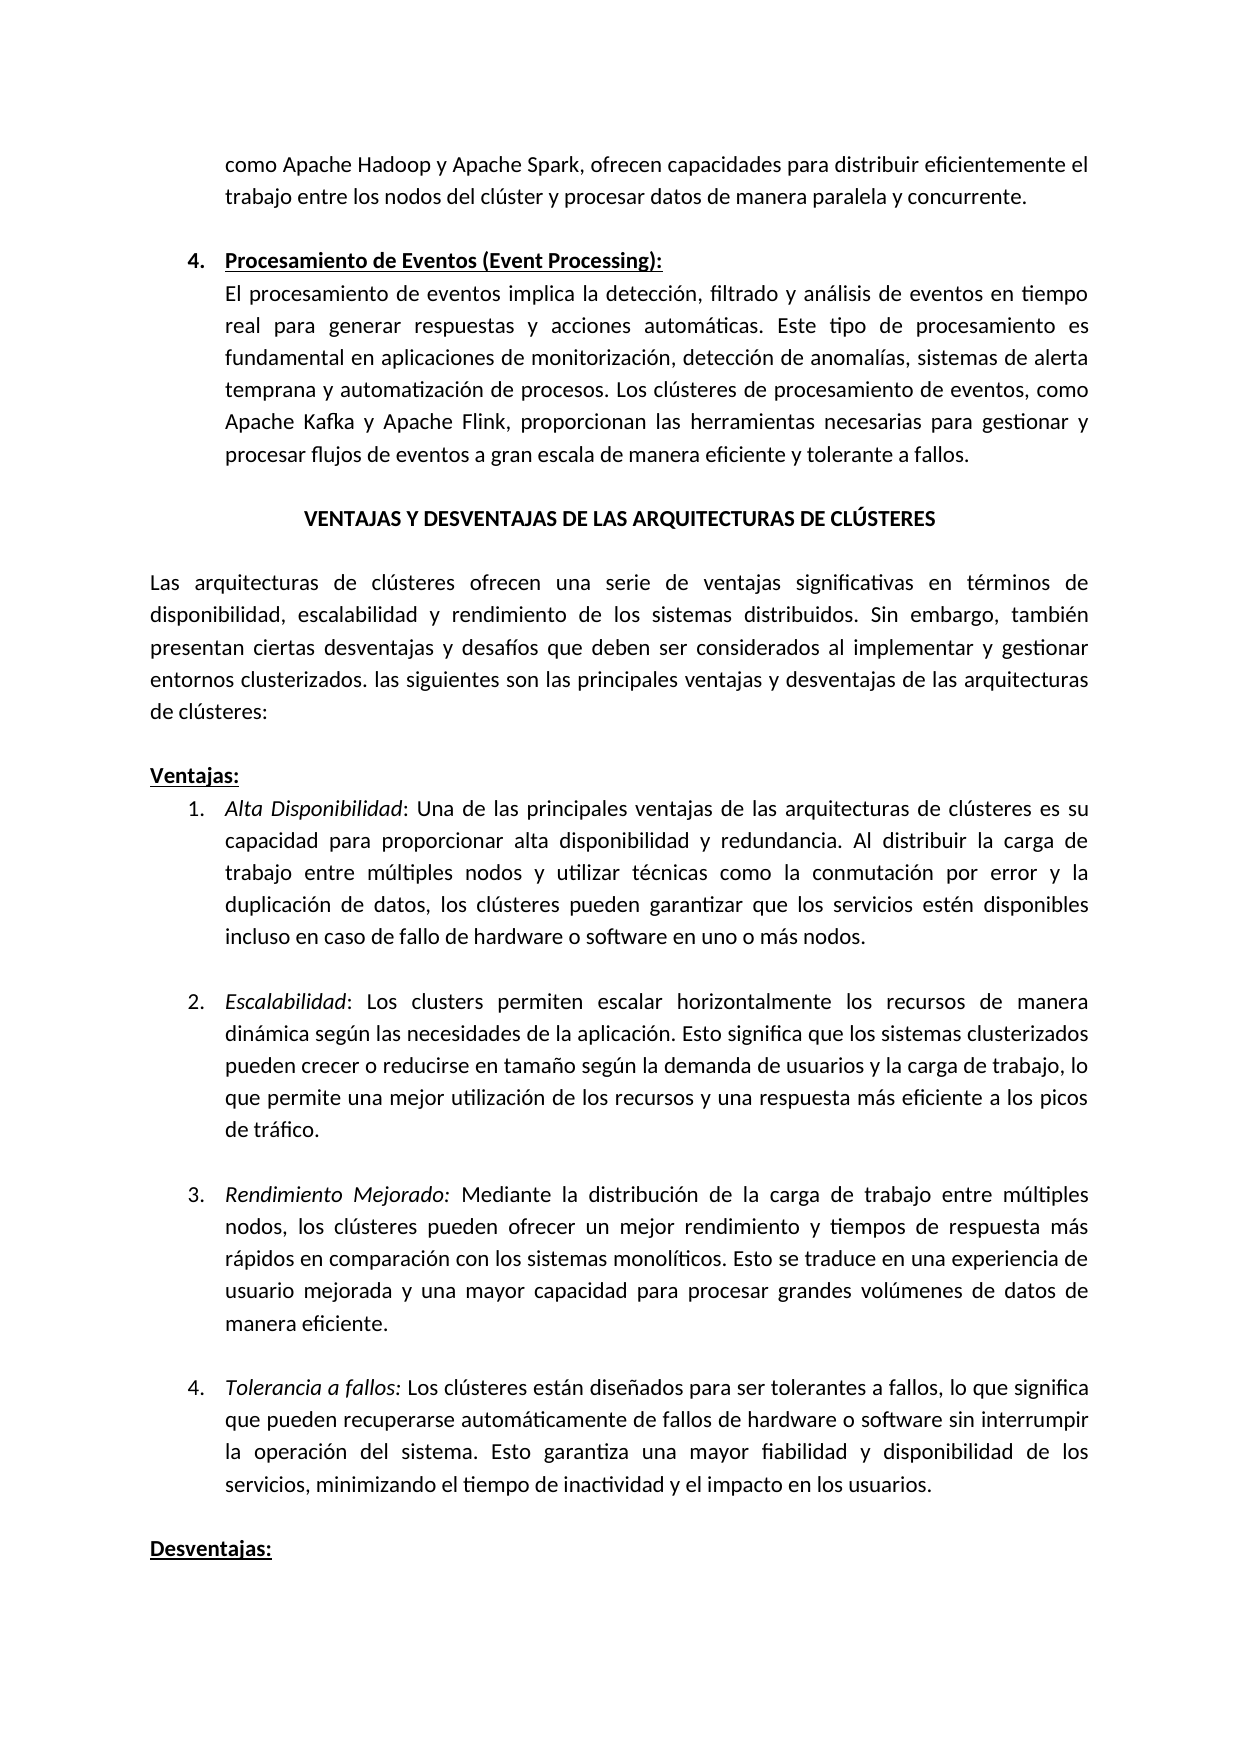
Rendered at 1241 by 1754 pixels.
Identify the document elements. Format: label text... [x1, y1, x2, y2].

text Desventajas: [150, 1534, 1090, 1562]
list Tolerancia a fallos: Los clústeres están diseñados para ser tolerantes a fallos, lo que significa que pueden recuperarse automáticamente de fallos de hardware o software sin interrumpir la operación del sistema. Esto garantiza una mayor fiabilidad y disponibilidad de los servicios, minimizando el tiempo de inactividad y el impacto en los usuarios. [187, 1373, 1090, 1498]
text VENTAJAS Y DESVENTAJAS DE LAS ARQUITECTURAS DE CLÚSTERES [150, 504, 1090, 532]
list Rendimiento Mejorado: Mediante la distribución de la carga de trabajo entre múltiples nodos, los clústeres pueden ofrecer un mejor rendimiento y tiempos de respuesta más rápidos en comparación con los sistemas monolíticos. Esto se traduce en una experiencia de usuario mejorada y una mayor capacidad para procesar grandes volúmenes de datos de manera eficiente. [187, 1180, 1090, 1337]
text El procesamiento de eventos implica la detección, filtrado y análisis de eventos en tiempo real para generar respuestas y acciones automáticas. Este tipo de procesamiento es fundamental en aplicaciones de monitorización, detección de anomalías, sistemas de alerta temprana y automatización de procesos. Los clústeres de procesamiento de eventos, como Apache Kafka y Apache Flink, proporcionan las herramientas necesarias para gestionar y procesar flujos de eventos a gran escala de manera eficiente y tolerante a fallos. [225, 279, 1090, 468]
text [225, 150, 1090, 210]
list Escalabilidad: Los clusters permiten escalar horizontalmente los recursos de manera dinámica según las necesidades de la aplicación. Esto significa que los sistemas clusterizados pueden crecer o reducirse en tamaño según la demanda de usuarios y la carga de trabajo, lo que permite una mejor utilización de los recursos y una respuesta más eficiente a los picos de tráfico. [187, 987, 1090, 1144]
text Ventajas: [150, 762, 1090, 789]
text Las arquitecturas de clústeres ofrecen una serie de ventajas significativas en términos de disponibilidad, escalabilidad y rendimiento de los sistemas distribuidos. Sin embargo, también presentan ciertas desventajas y desafíos que deben ser considerados al implementar y gestionar entornos clusterizados. las siguientes son las principales ventajas y desventajas de las arquitecturas de clústeres: [150, 568, 1090, 725]
list Procesamiento de Eventos (Event Processing): [187, 247, 1090, 274]
list Alta Disponibilidad: Una de las principales ventajas de las arquitecturas de clústeres es su capacidad para proporcionar alta disponibilidad y redundancia. Al distribuir la carga de trabajo entre múltiples nodos y utilizar técnicas como la conmutación por error y la duplicación de datos, los clústeres pueden garantizar que los servicios estén disponibles incluso en caso de fallo de hardware o software en uno o más nodos. [187, 794, 1090, 951]
